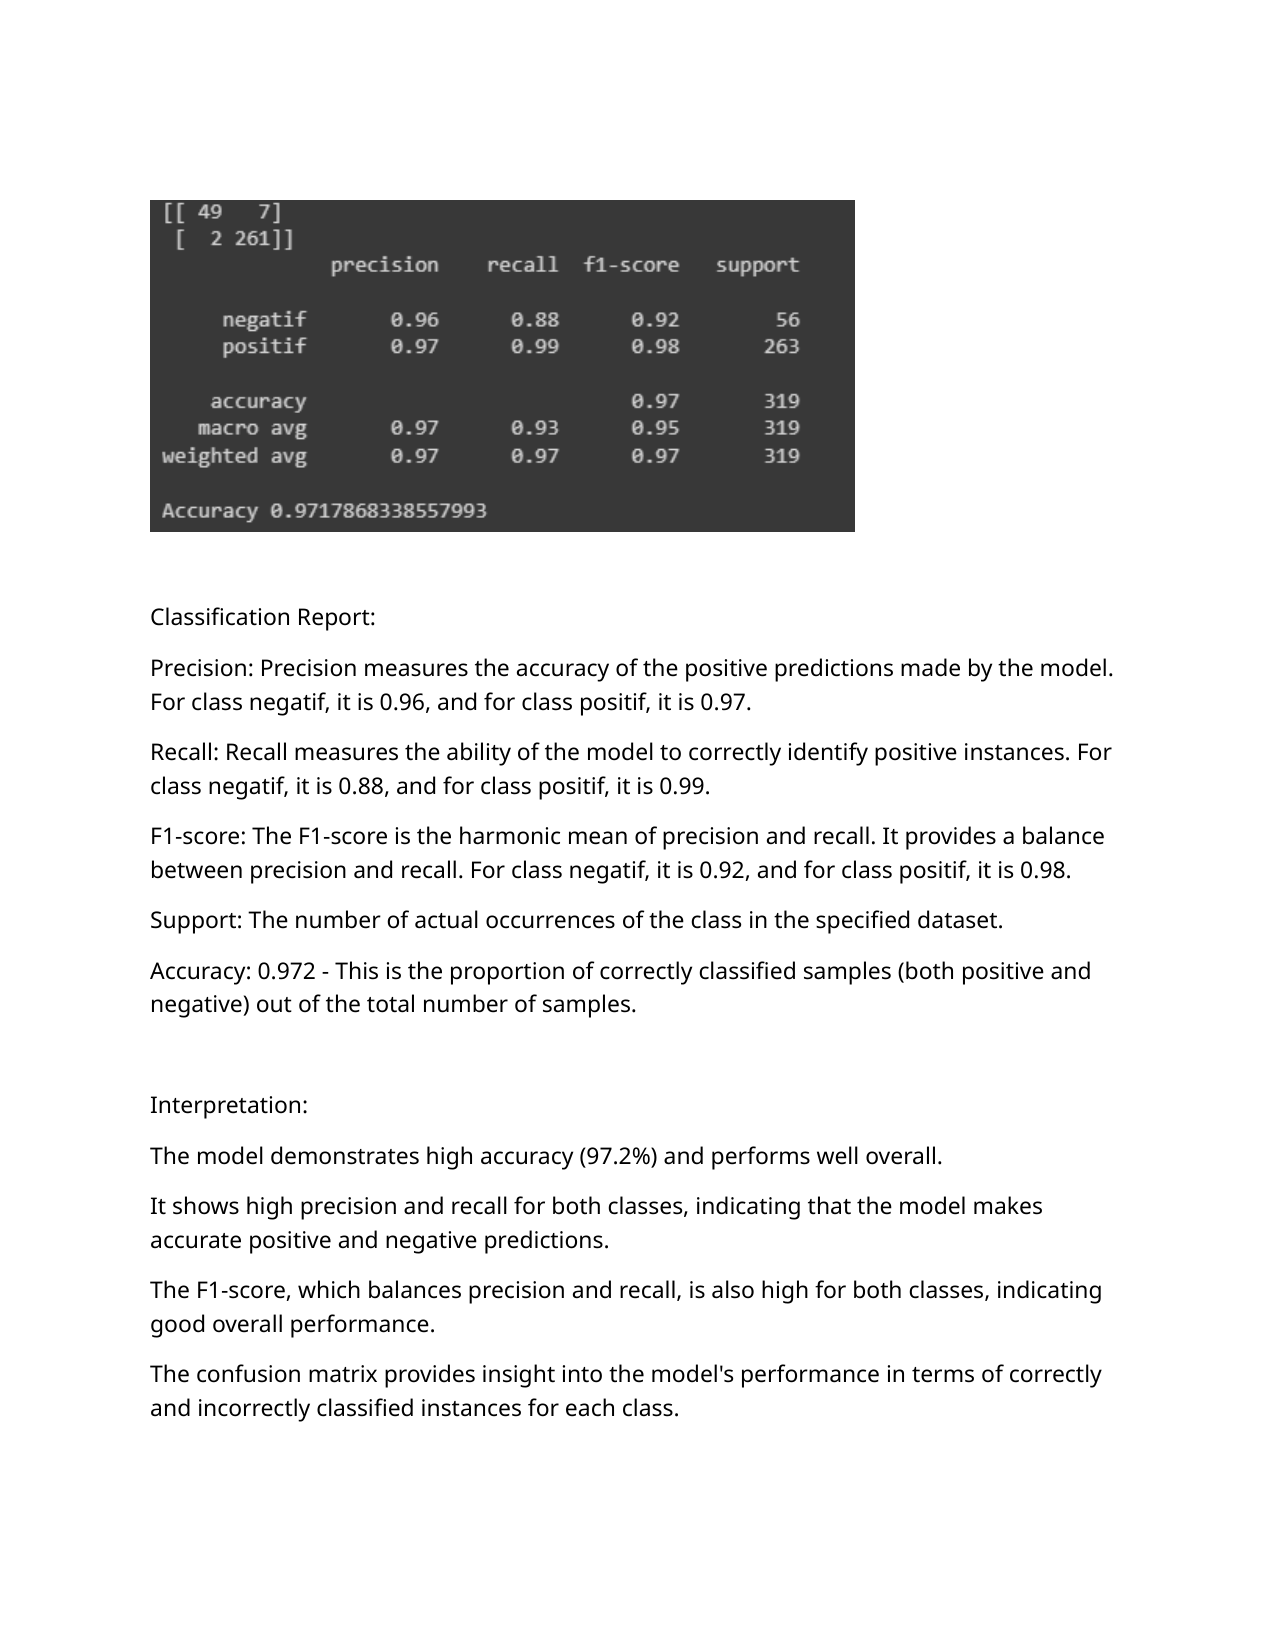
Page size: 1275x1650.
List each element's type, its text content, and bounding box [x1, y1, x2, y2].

text Support: The number of actual occurrences of the class in the specified dataset. [150, 904, 1125, 935]
text Interpretation: [150, 1089, 1125, 1120]
text The model demonstrates high accuracy (97.2%) and performs well overall. [150, 1139, 1125, 1171]
text Precision: Precision measures the accuracy of the positive predictions made by the model. For class negatif, it is 0.96, and for class positif, it is 0.97. [150, 652, 1125, 717]
text Classification Report: [150, 601, 1125, 632]
text F1-score: The F1-score is the harmonic mean of precision and recall. It provides a balance between precision and recall. For class negatif, it is 0.92, and for class positif, it is 0.98. [150, 820, 1125, 885]
text Accuracy: 0.972 - This is the proportion of correctly classified samples (both positive and negative) out of the total number of samples. [150, 954, 1125, 1019]
text The F1-score, which balances precision and recall, is also high for both classes, indicating good overall performance. [150, 1274, 1125, 1339]
text It shows high precision and recall for both classes, indicating that the model makes accurate positive and negative predictions. [150, 1190, 1125, 1255]
picture [150, 200, 855, 532]
text Recall: Recall measures the ability of the model to correctly identify positive instances. For class negatif, it is 0.88, and for class positif, it is 0.99. [150, 736, 1125, 801]
text The confusion matrix provides insight into the model's performance in terms of correctly and incorrectly classified instances for each class. [150, 1358, 1125, 1423]
